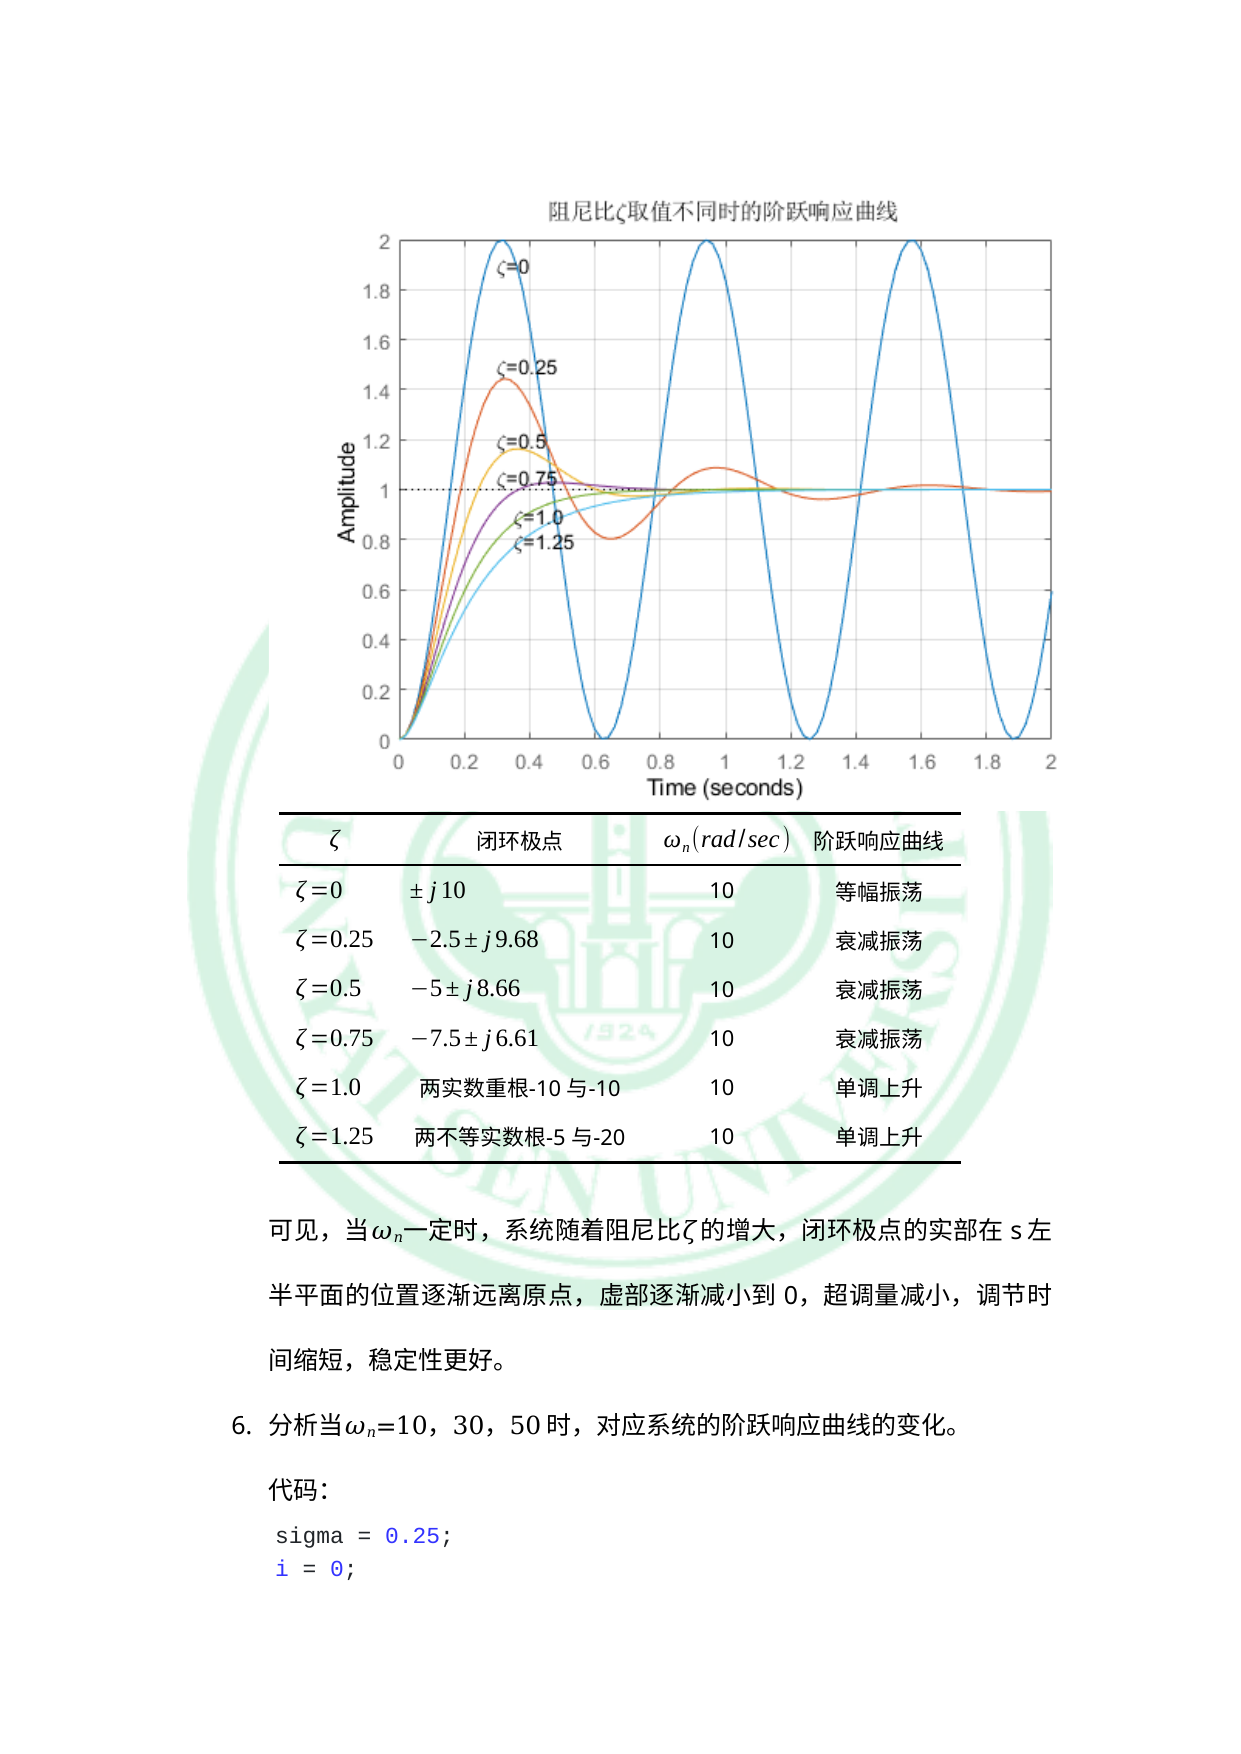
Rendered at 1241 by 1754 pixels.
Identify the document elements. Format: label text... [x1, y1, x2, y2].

table_cell 单调上升 [796, 1063, 961, 1112]
table_cell [393, 1013, 647, 1062]
table_cell [279, 915, 393, 964]
table_cell 单调上升 [796, 1112, 961, 1161]
table_cell 10 [647, 1063, 796, 1112]
table_cell 两不等实数根-5 与-20 [393, 1112, 647, 1161]
list 分析当𝜔𝑛=10，30，50时，对应系统的阶跃响应曲线的变化。 [231, 1391, 1053, 1456]
table_cell 10 [647, 866, 796, 915]
table_cell 10 [647, 1112, 796, 1161]
table_cell [393, 964, 647, 1013]
text i = 0; [275, 1554, 1053, 1586]
table_cell 10 [647, 1013, 796, 1062]
table_cell 两实数重根-10 与-10 [393, 1063, 647, 1112]
table_header [647, 815, 796, 864]
table_cell 衰减振荡 [796, 964, 961, 1013]
table_cell [279, 1013, 393, 1062]
list 可见，当𝜔𝑛一定时，系统随着阻尼比𝜁的增大，闭环极点的实部在s左半平面的位置逐渐远离原点，虚部逐渐减小到0，超调量减小，调节时间缩短，稳定性更好。 [269, 1196, 1053, 1391]
table_cell 等幅振荡 [796, 866, 961, 915]
list 代码： [269, 1456, 1053, 1521]
text sigma = 0.25; [275, 1521, 1053, 1554]
table_cell [279, 1063, 393, 1112]
table_cell [393, 915, 647, 964]
picture [268, 162, 1134, 811]
table_cell [279, 866, 393, 915]
table_header [279, 815, 393, 864]
table_cell 衰减振荡 [796, 1013, 961, 1062]
table_header 阶跃响应曲线 [796, 815, 961, 864]
table_cell [279, 1112, 393, 1161]
table_header 闭环极点 [393, 815, 647, 864]
table_cell 10 [647, 964, 796, 1013]
table_cell [393, 866, 647, 915]
table_cell 10 [647, 915, 796, 964]
table_cell 衰减振荡 [796, 915, 961, 964]
table_cell [279, 964, 393, 1013]
